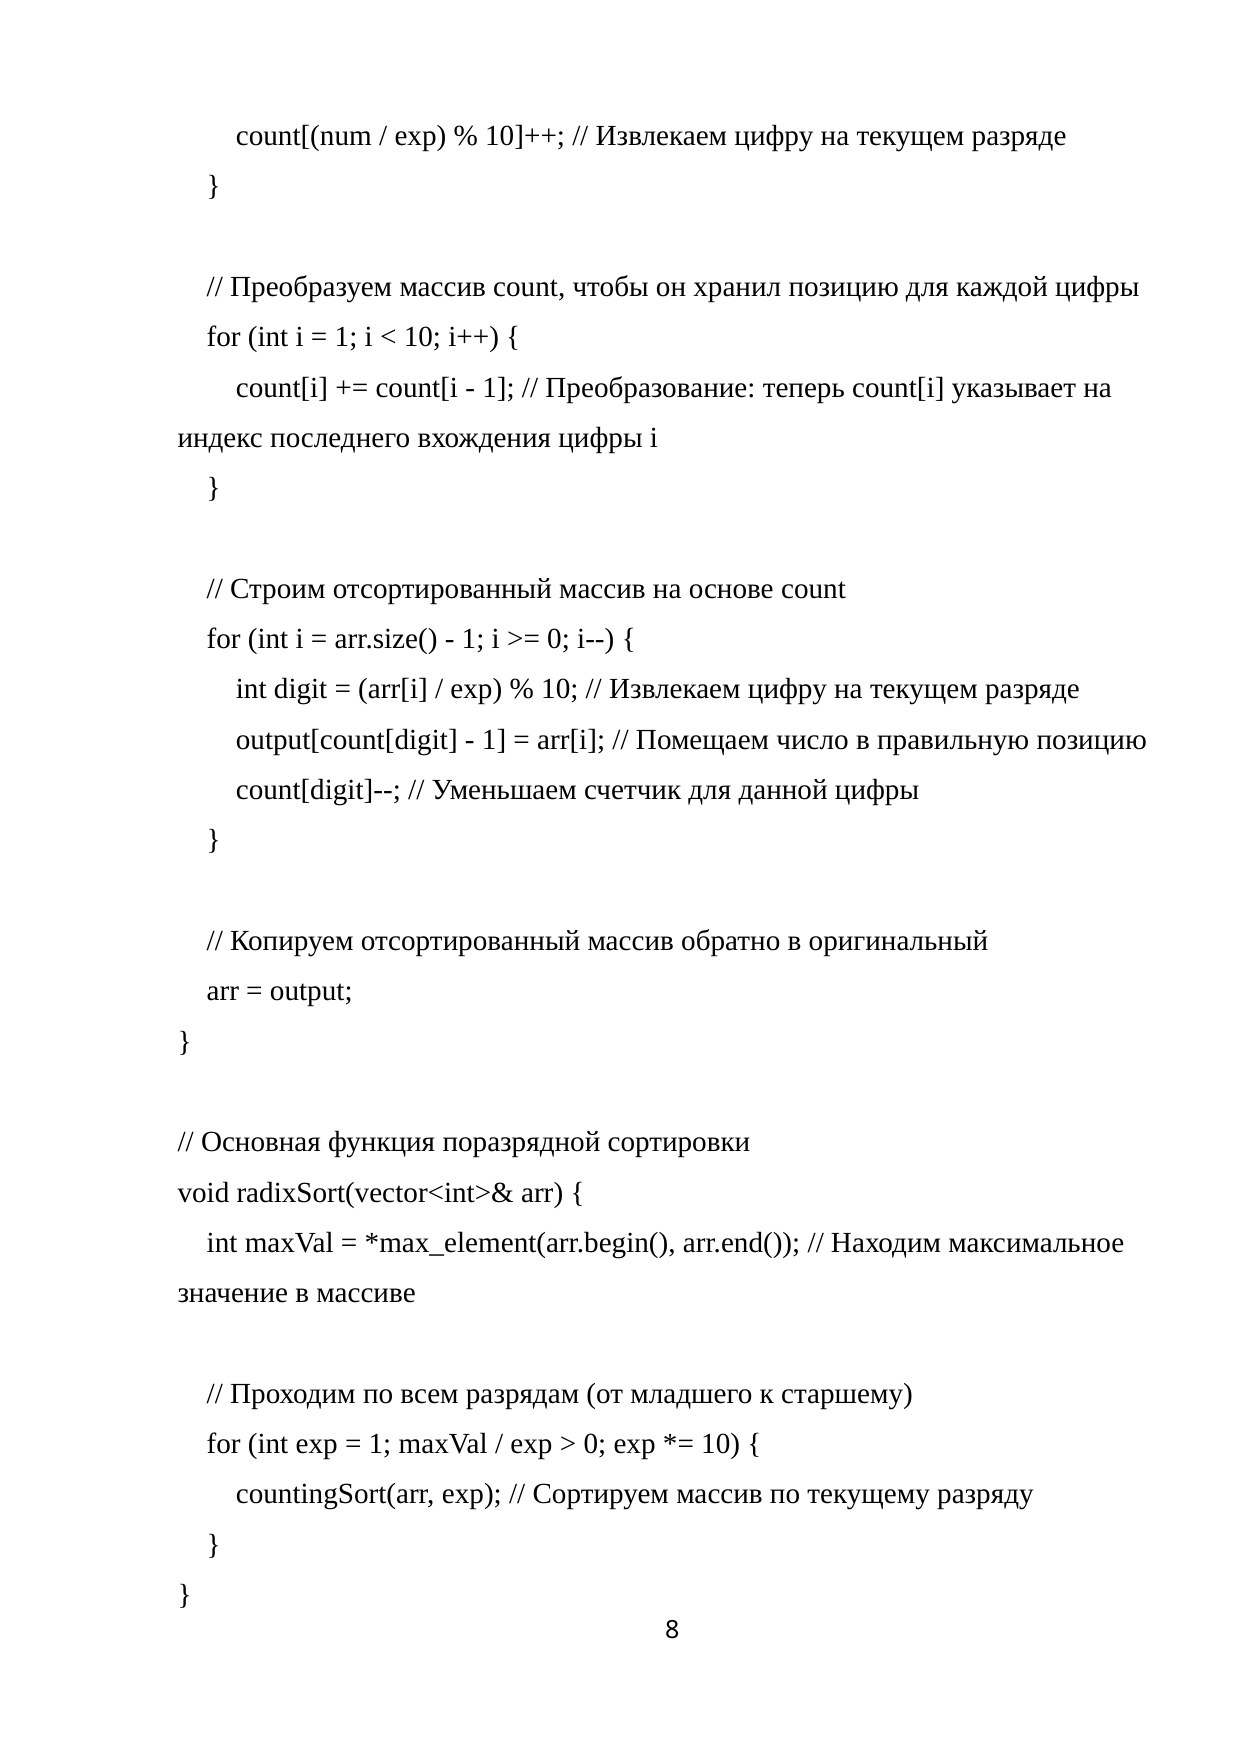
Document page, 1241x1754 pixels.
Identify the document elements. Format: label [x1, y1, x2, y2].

text [177, 118, 1167, 1611]
